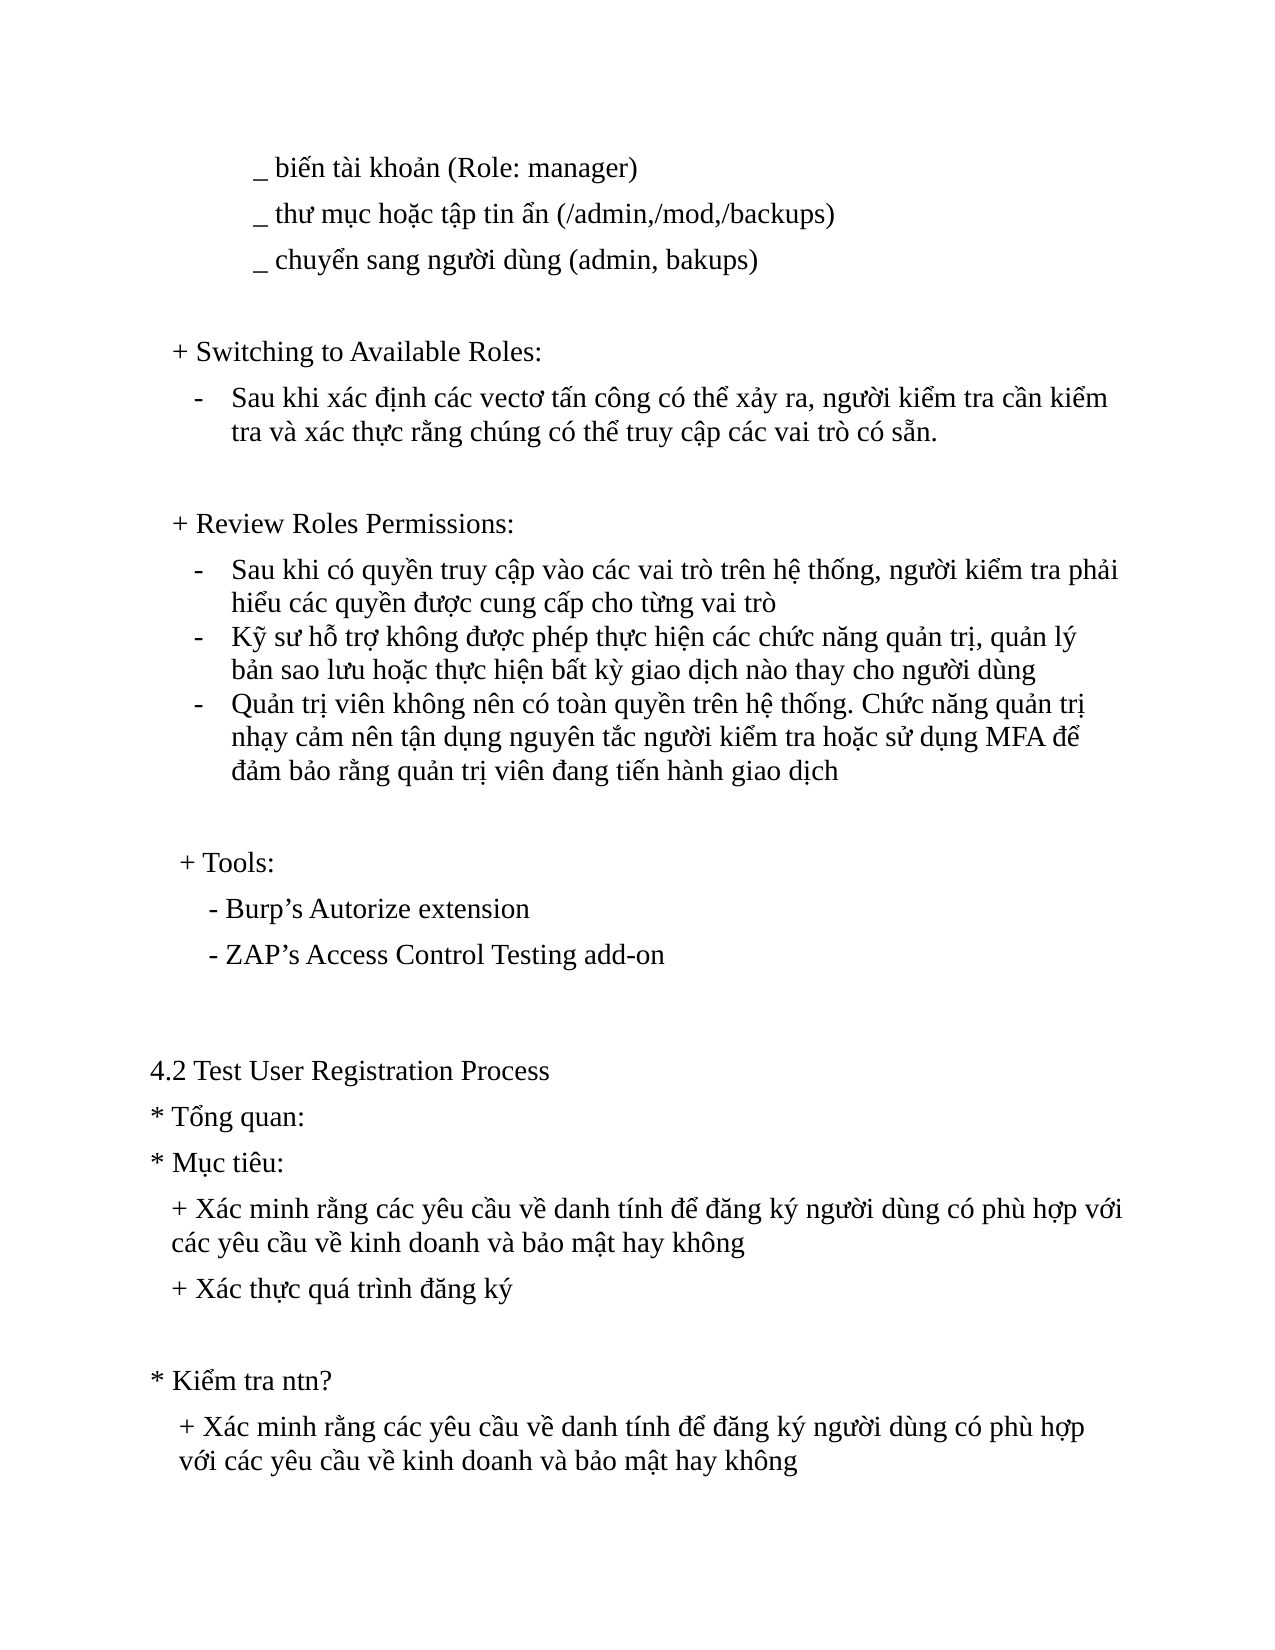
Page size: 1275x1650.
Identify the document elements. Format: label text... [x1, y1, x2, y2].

subtitle _ chuyển sang người dùng (admin, bakups) [231, 242, 1125, 276]
subtitle + Review Roles Permissions: [150, 506, 1125, 539]
subtitle Quản trị viên không nên có toàn quyền trên hệ thống. Chức năng quản trị nhạy cảm nên tận dụng nguyên tắc người kiểm tra hoặc sử dụng MFA để đảm bảo rằng quản trị viên đang tiến hành giao dịch [194, 686, 1125, 787]
subtitle Sau khi có quyền truy cập vào các vai trò trên hệ thống, người kiểm tra phải hiểu các quyền được cung cấp cho từng vai trò [194, 552, 1125, 619]
subtitle - ZAP’s Access Control Testing add-on [150, 937, 1125, 971]
subtitle + Xác minh rằng các yêu cầu về danh tính để đăng ký người dùng có phù hợp với các yêu cầu về kinh doanh và bảo mật hay không [171, 1191, 1125, 1258]
subtitle * Kiểm tra ntn? [150, 1363, 1125, 1397]
subtitle - Burp’s Autorize extension [150, 891, 1125, 925]
subtitle + Xác minh rằng các yêu cầu về danh tính để đăng ký người dùng có phù hợp với các yêu cầu về kinh doanh và bảo mật hay không [179, 1409, 1125, 1476]
subtitle _ thư mục hoặc tập tin ẩn (/admin,/mod,/backups) [231, 196, 1125, 229]
subtitle + Tools: [150, 845, 1125, 879]
subtitle Kỹ sư hỗ trợ không được phép thực hiện các chức năng quản trị, quản lý bản sao lưu hoặc thực hiện bất kỳ giao dịch nào thay cho người dùng [194, 619, 1125, 686]
subtitle _ biến tài khoản (Role: manager) [231, 150, 1125, 183]
subtitle * Mục tiêu: [150, 1145, 1125, 1179]
subtitle 4.2 Test User Registration Process [150, 1053, 1125, 1087]
subtitle + Switching to Available Roles: [150, 334, 1125, 368]
subtitle + Xác thực quá trình đăng ký [171, 1271, 1125, 1304]
subtitle Sau khi xác định các vectơ tấn công có thể xảy ra, người kiểm tra cần kiểm tra và xác thực rằng chúng có thể truy cập các vai trò có sẵn. [194, 380, 1125, 447]
subtitle * Tổng quan: [150, 1099, 1125, 1133]
